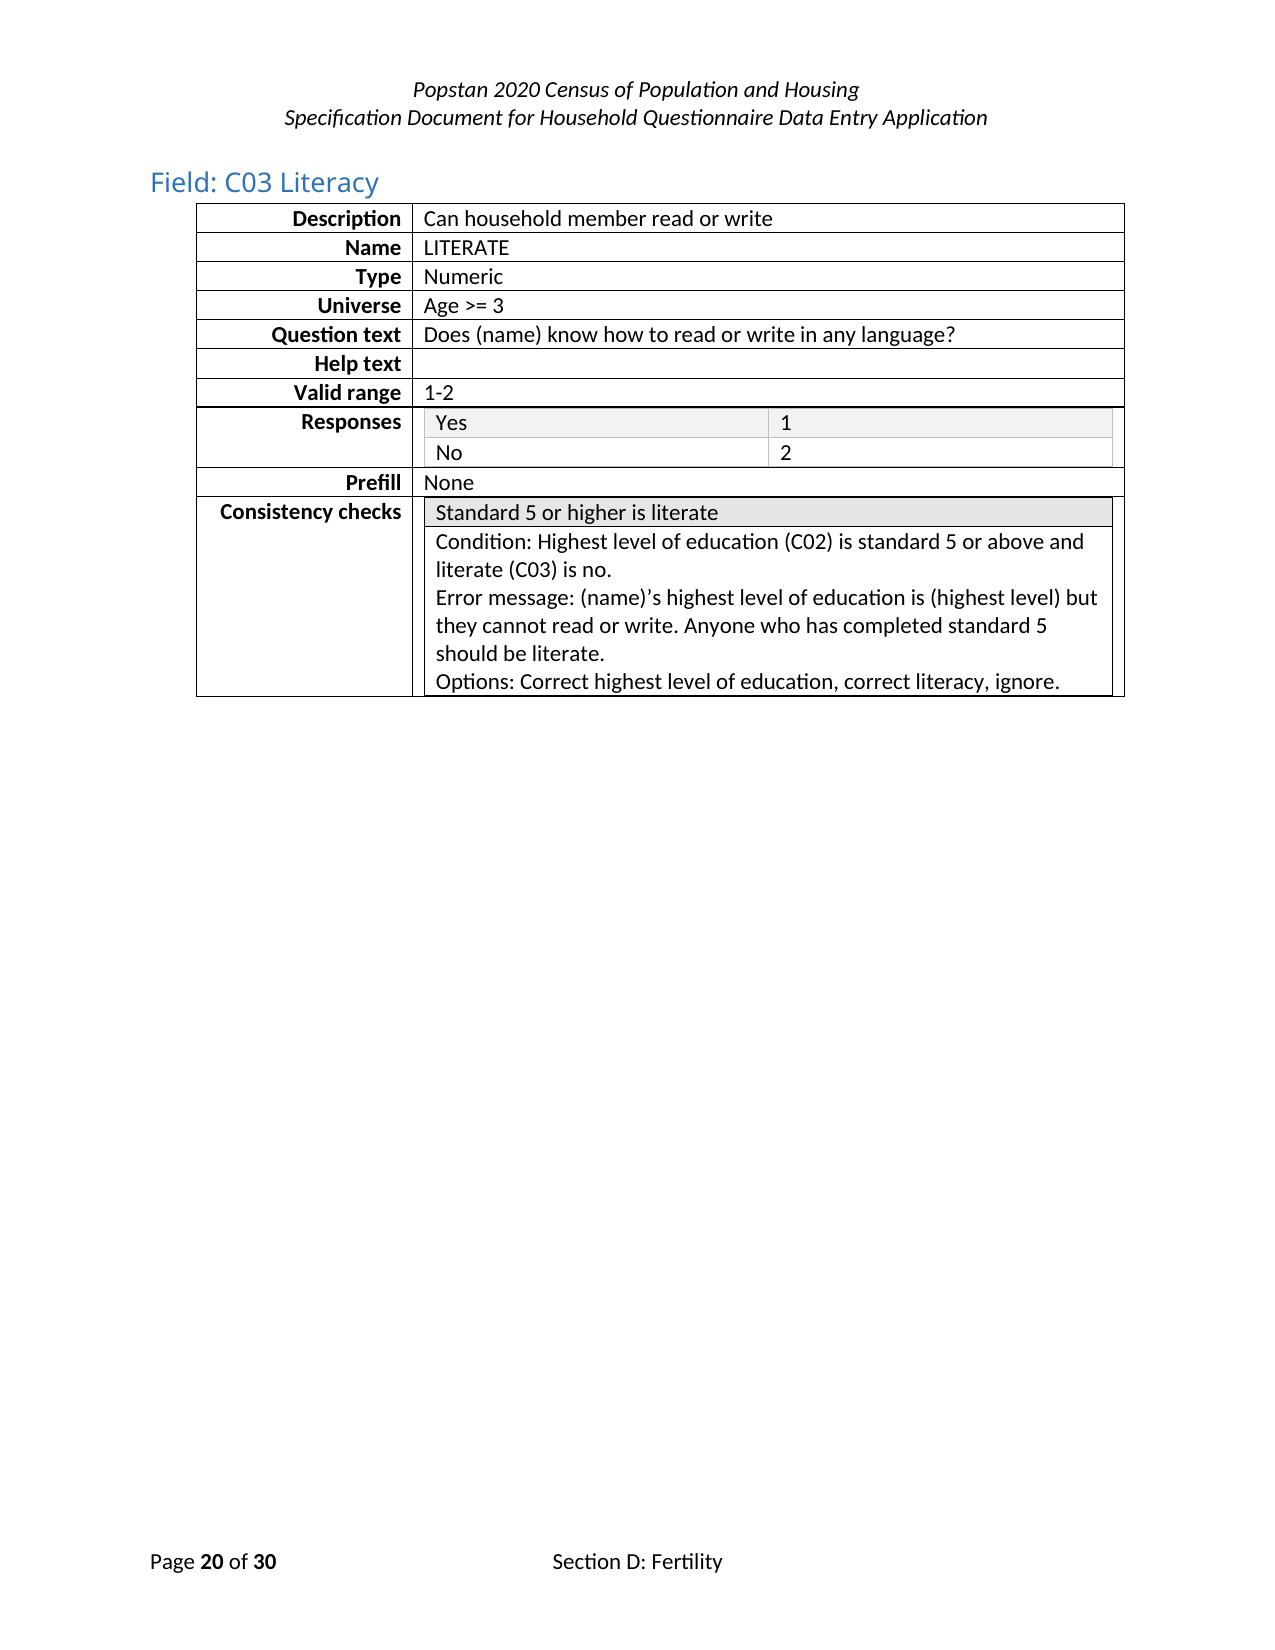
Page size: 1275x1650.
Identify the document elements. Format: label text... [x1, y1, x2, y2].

table_cell [769, 438, 1112, 466]
table_cell Help text [197, 349, 412, 377]
table_cell [425, 438, 768, 466]
table_cell Prefill [197, 468, 412, 496]
table_cell [413, 408, 424, 467]
table_cell None [413, 468, 1124, 496]
table_cell LITERATE [413, 233, 1124, 261]
table_cell [413, 497, 424, 696]
subtitle Field: C03 Literacy [150, 163, 1125, 200]
table_cell Responses [197, 408, 412, 467]
table_cell [1113, 408, 1124, 467]
table_cell Consistency checks [197, 497, 412, 696]
table_header Description [197, 204, 412, 232]
table_cell Universe [197, 291, 412, 319]
table_cell [1113, 497, 1124, 696]
table_cell Question text [197, 320, 412, 348]
table_header Can household member read or write [413, 204, 1124, 232]
table_cell Numeric [413, 262, 1124, 290]
table_cell Type [197, 262, 412, 290]
table_cell Age >= 3 [413, 291, 1124, 319]
table_cell Valid range [197, 379, 412, 406]
table_cell [413, 349, 1124, 377]
table_cell Name [197, 233, 412, 261]
table_cell 1-2 [413, 379, 1124, 406]
table_cell Does (name) know how to read or write in any language? [413, 320, 1124, 348]
table_cell [425, 527, 1112, 695]
